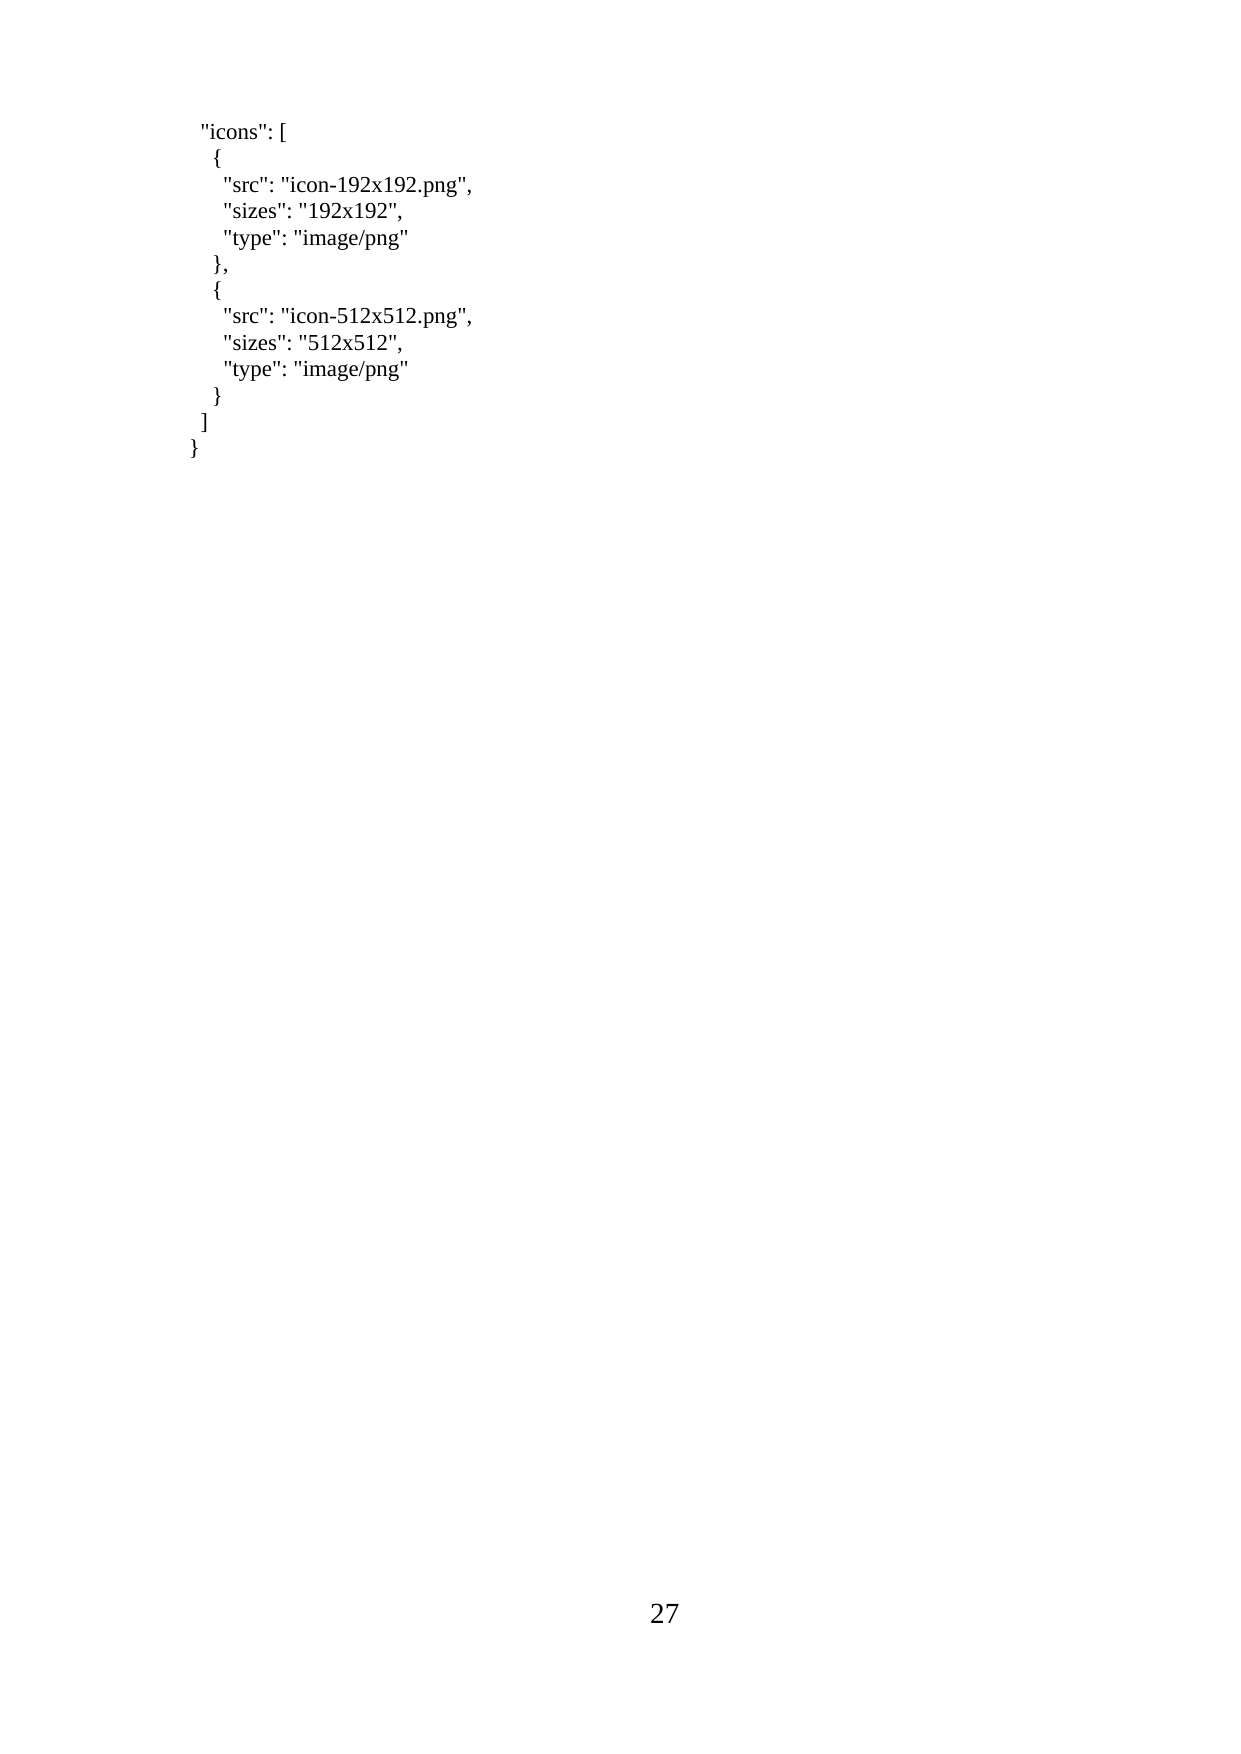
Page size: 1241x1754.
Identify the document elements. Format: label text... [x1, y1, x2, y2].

text "sizes": "512x512", [177, 329, 1152, 355]
text "sizes": "192x192", [177, 197, 1152, 223]
text } [177, 382, 1152, 408]
text "type": "image/png" [177, 223, 1152, 250]
text ] [177, 408, 1152, 434]
text { [177, 144, 1152, 171]
text "src": "icon-192x192.png", [177, 171, 1152, 197]
text }, [177, 250, 1152, 276]
text { [177, 276, 1152, 303]
text "icons": [ [177, 118, 1152, 144]
text "src": "icon-512x512.png", [177, 303, 1152, 329]
text "type": "image/png" [177, 355, 1152, 382]
text } [177, 434, 1152, 461]
